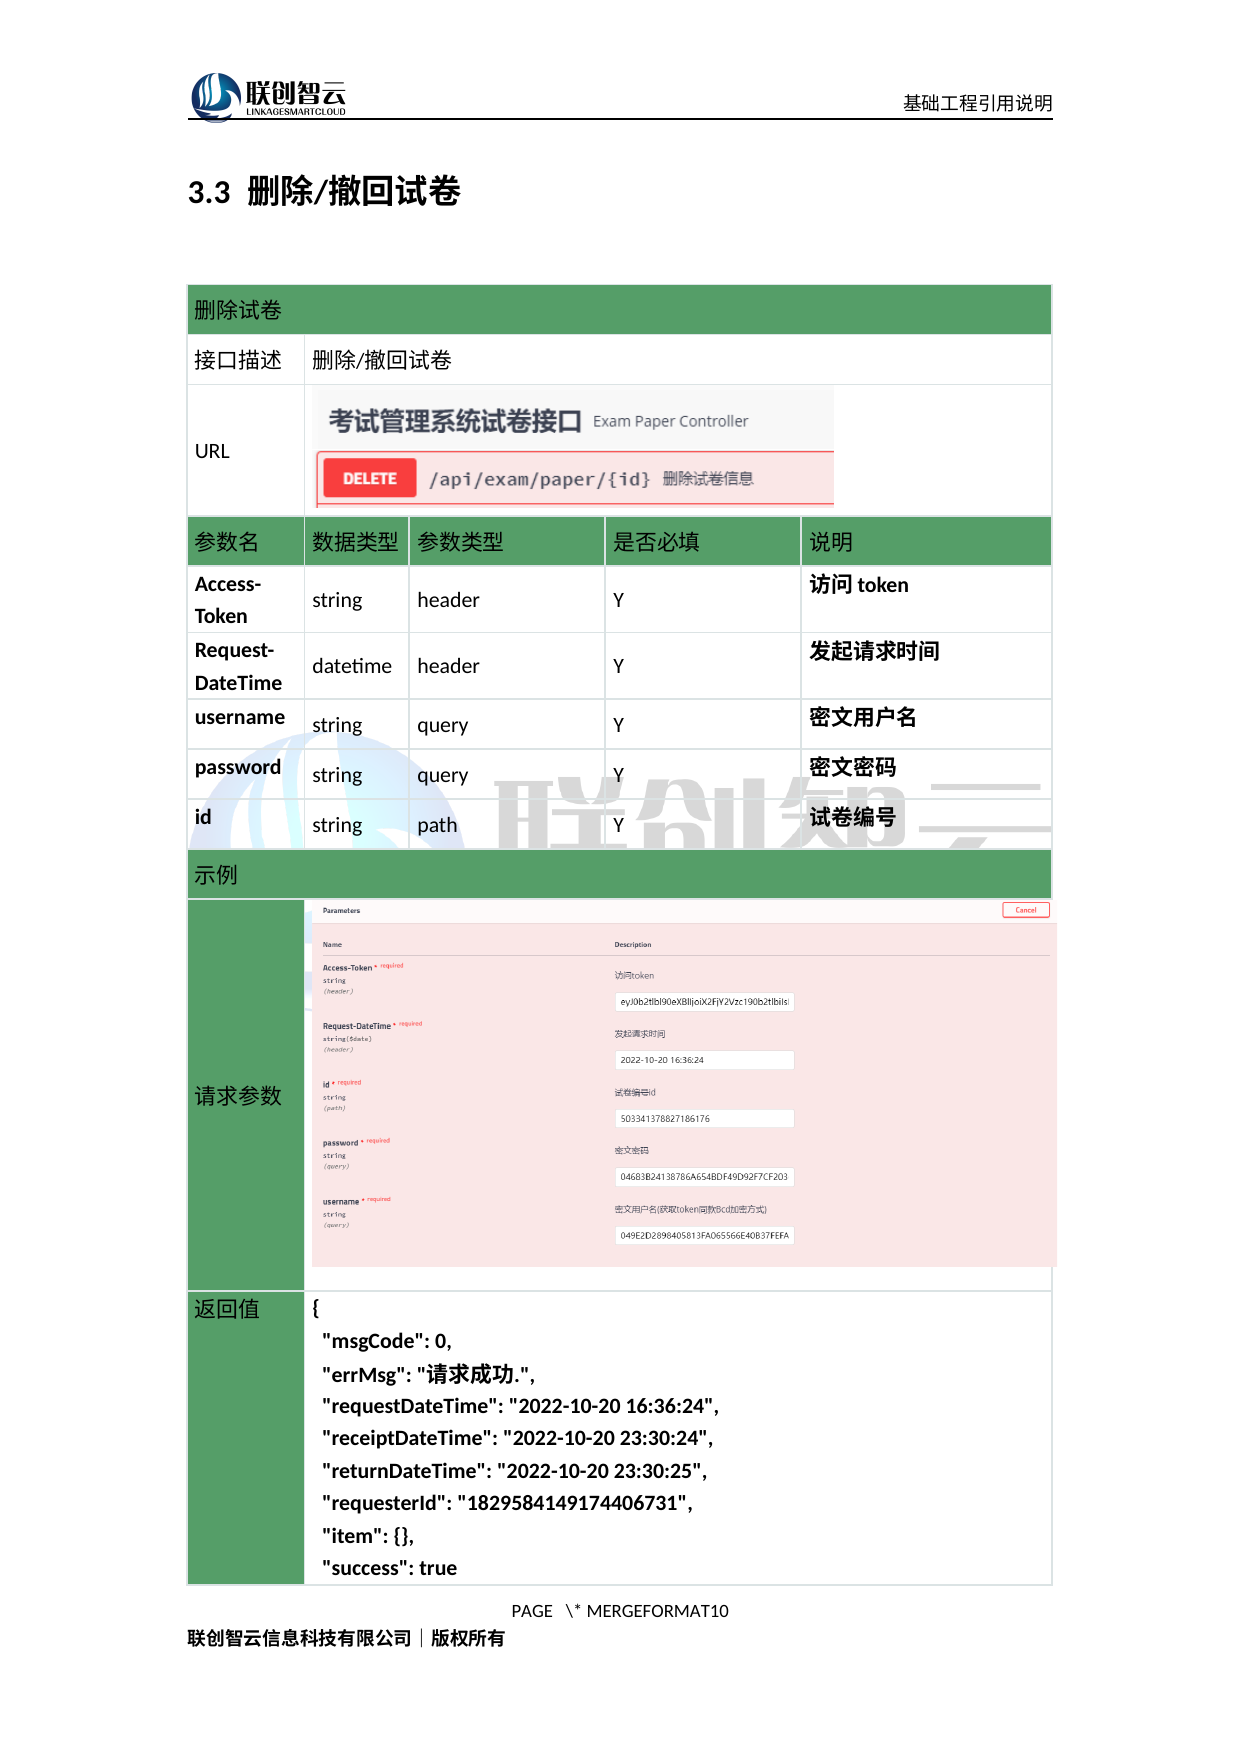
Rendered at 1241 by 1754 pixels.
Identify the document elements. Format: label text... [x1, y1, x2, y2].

table_cell username [188, 700, 304, 748]
table_cell 请求参数 [188, 900, 304, 1290]
table_cell Y [606, 750, 800, 798]
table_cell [305, 1292, 1051, 1584]
table_cell 密文用户名 [802, 700, 1051, 748]
table_cell 说明 [802, 517, 1051, 565]
table_cell Y [606, 800, 800, 848]
table_cell password [188, 750, 304, 798]
table_cell 参数名 [188, 517, 304, 565]
table_cell path [410, 800, 604, 848]
table_cell 试卷编号 [802, 800, 1051, 848]
table_cell datetime [305, 633, 408, 698]
table_cell Y [606, 633, 800, 698]
table_cell 是否必填 [606, 517, 800, 565]
table_cell [305, 900, 1051, 1290]
table_cell 访问token [802, 567, 1051, 632]
table_cell header [410, 633, 604, 698]
table_cell [305, 385, 1051, 515]
table_header 删除试卷 [188, 285, 1051, 334]
table_cell string [305, 567, 408, 632]
table_cell 数据类型 [305, 517, 408, 565]
table_cell string [305, 750, 408, 798]
table_cell Access-Token [188, 567, 304, 632]
table_cell query [410, 700, 604, 748]
table_cell Y [606, 700, 800, 748]
table_cell 密文密码 [802, 750, 1051, 798]
picture [191, 73, 346, 118]
table_cell 示例 [188, 850, 1051, 898]
table_cell 返回值 [188, 1292, 304, 1584]
table_cell string [305, 800, 408, 848]
table_cell string [305, 700, 408, 748]
table_cell Request-DateTime [188, 633, 304, 698]
table_cell query [410, 750, 604, 798]
table_cell 参数类型 [410, 517, 604, 565]
table_cell 发起请求时间 [802, 633, 1051, 698]
table_cell Y [606, 567, 800, 632]
table_cell 删除/撤回试卷 [305, 335, 1051, 384]
table_cell header [410, 567, 604, 632]
picture [312, 450, 834, 508]
picture [312, 385, 834, 449]
table_cell 接口描述 [188, 335, 304, 384]
table_cell id [188, 800, 304, 848]
picture [312, 900, 1058, 1267]
subtitle 删除/撤回试卷 [187, 156, 1053, 221]
table_cell URL [188, 385, 304, 515]
